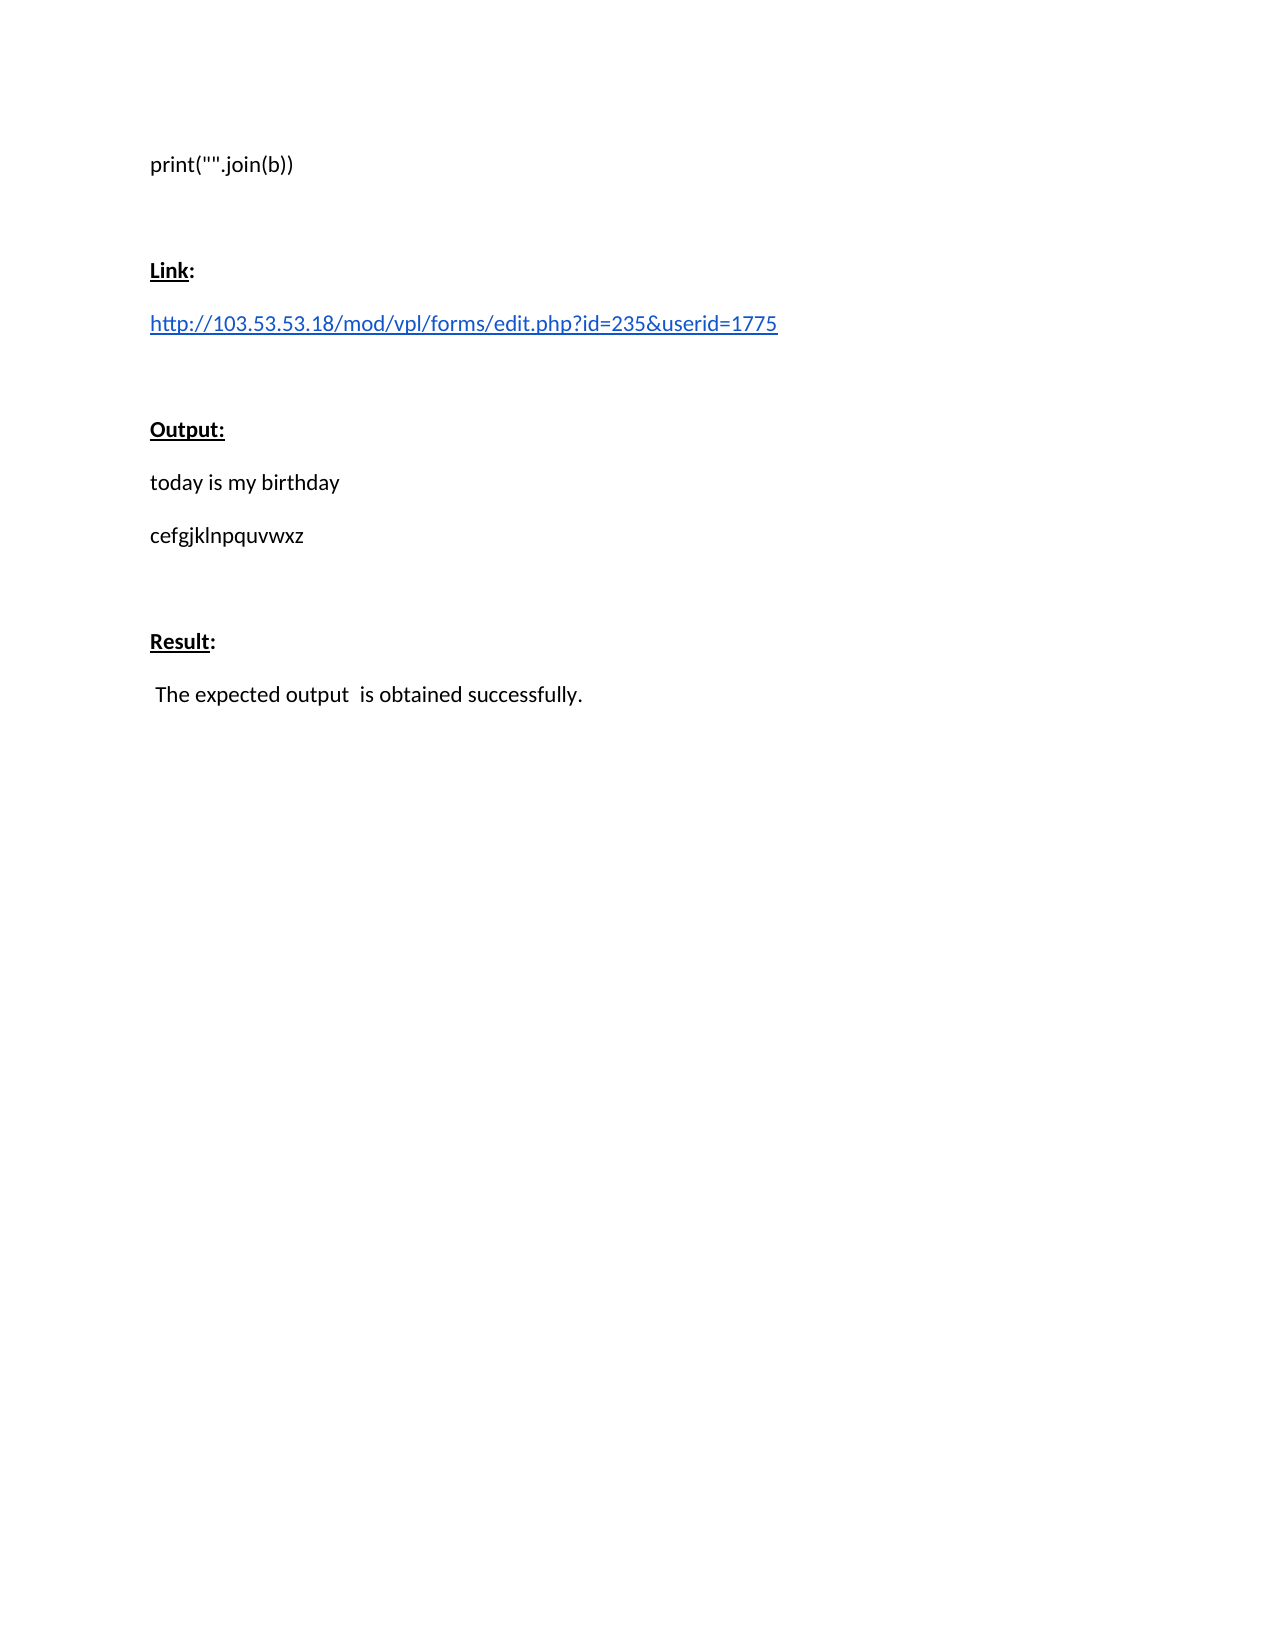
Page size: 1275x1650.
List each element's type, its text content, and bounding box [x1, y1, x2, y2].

text http://103.53.53.18/mod/vpl/forms/edit.php?id=235&userid=1775 [150, 309, 1125, 337]
text Link: [150, 256, 1125, 284]
text The expected output is obtained successfully. [150, 680, 1125, 708]
text Result: [150, 627, 1125, 655]
text print("".join(b)) [150, 150, 1125, 178]
text today is my birthday [150, 468, 1125, 496]
text Output: [150, 415, 1125, 443]
text cefgjklnpquvwxz [150, 521, 1125, 549]
